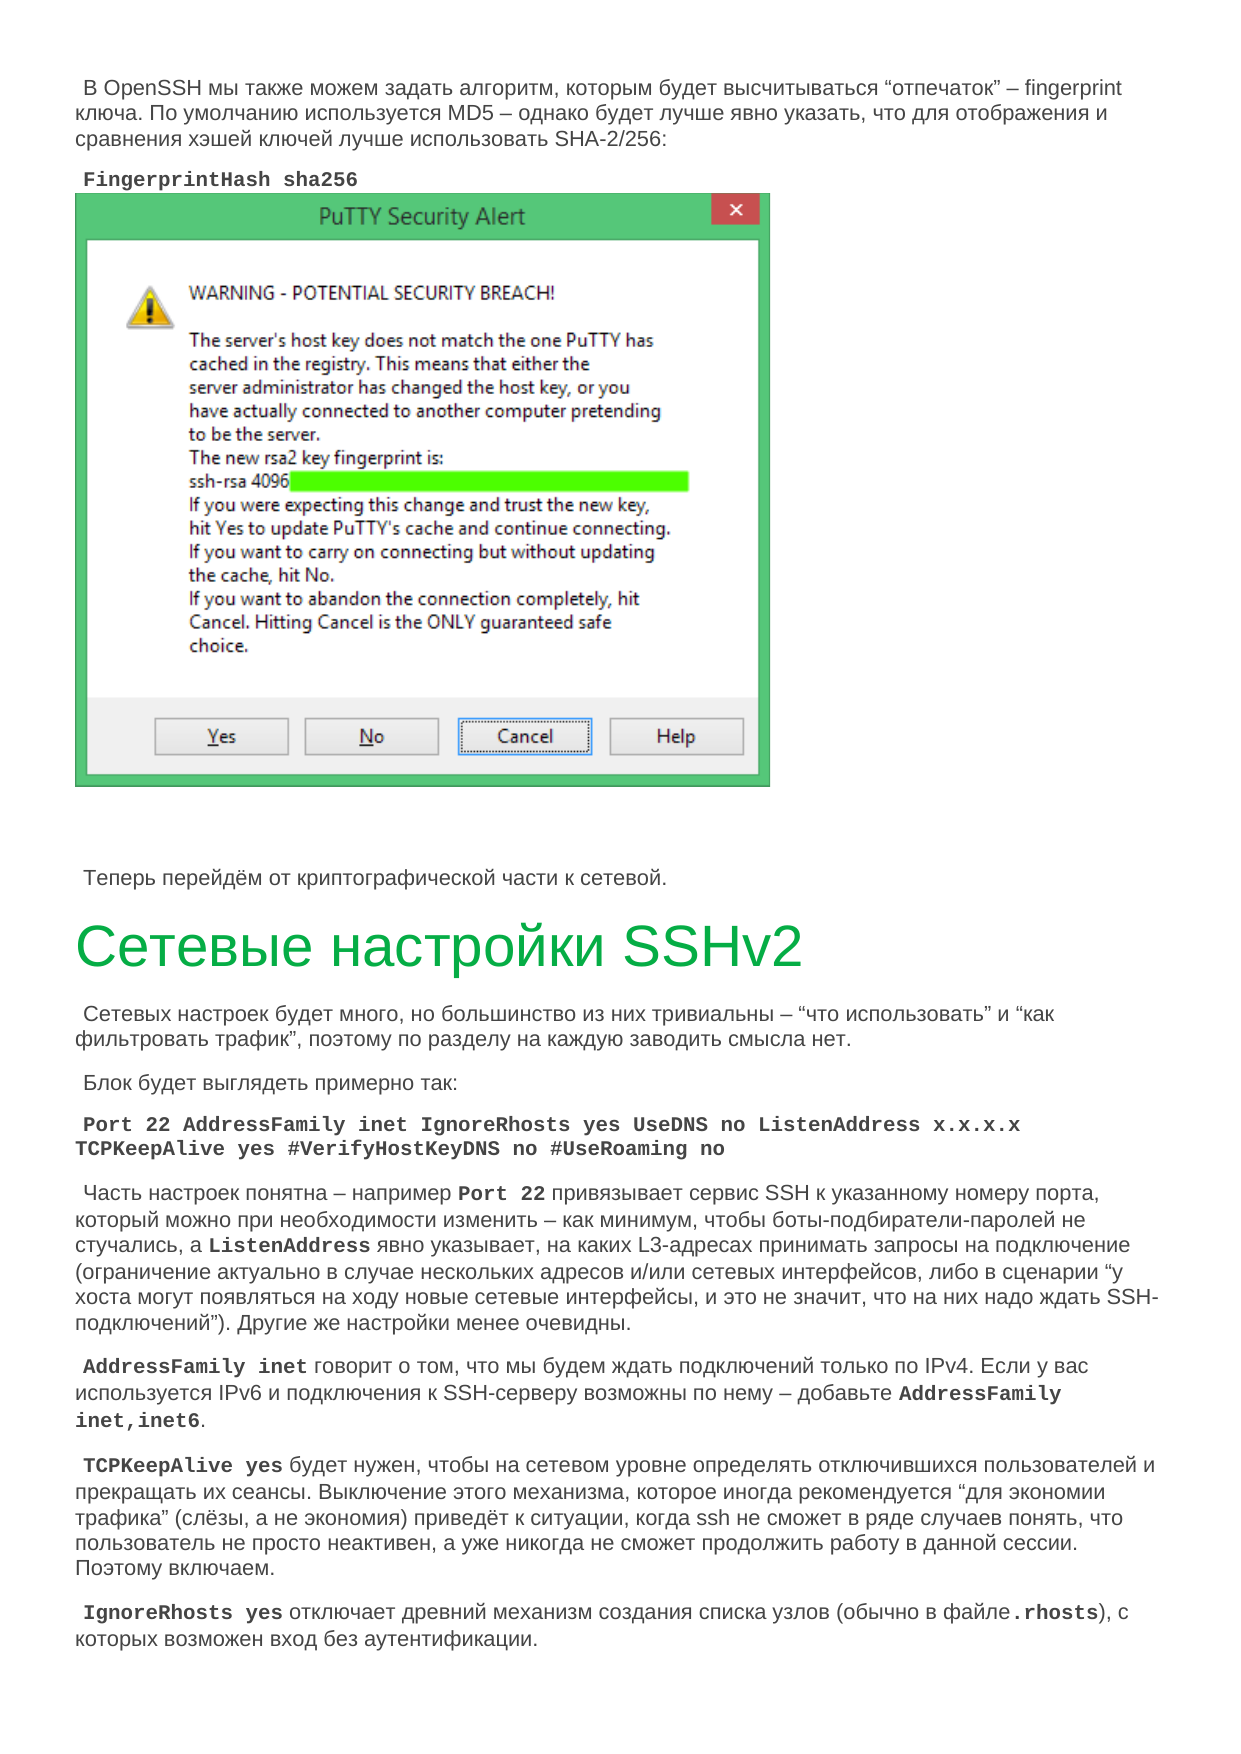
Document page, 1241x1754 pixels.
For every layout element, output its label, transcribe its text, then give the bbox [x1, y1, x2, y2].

text Port 22 AddressFamily inet IgnoreRhosts yes UseDNS no ListenAddress x.x.x.x TCPKeepAlive yes #VerifyHostKeyDNS no #UseRoaming no [75, 1114, 1165, 1161]
text FingerprintHash sha256 [75, 169, 1165, 193]
text Сетевые настройки SSHv2 [75, 912, 1165, 979]
text IgnoreRhosts yes отключает древний механизм создания списка узлов (обычно в файле.rhosts), с которых возможен вход без аутентификации. [75, 1599, 1165, 1651]
text В OpenSSH мы также можем задать алгоритм, которым будет высчитываться “отпечаток” – fingerprint ключа. По умолчанию используется MD5 – однако будет лучше явно указать, что для отображения и сравнения хэшей ключей лучше использовать SHA-2/256: [75, 75, 1165, 151]
text AddressFamily inet говорит о том, что мы будем ждать подключений только по IPv4. Если у вас используется IPv6 и подключения к SSH-серверу возможны по нему – добавьте AddressFamily inet,inet6. [75, 1353, 1165, 1434]
text Теперь перейдём от криптографической части к сетевой. [75, 865, 1165, 890]
picture [75, 193, 771, 787]
text TCPKeepAlive yes будет нужен, чтобы на сетевом уровне определять отключившихся пользователей и прекращать их сеансы. Выключение этого механизма, которое иногда рекомендуется “для экономии трафика” (слёзы, а не экономия) приведёт к ситуации, когда ssh не сможет в ряде случаев понять, что пользователь не просто неактивен, а уже никогда не сможет продолжить работу в данной сессии. Поэтому включаем. [75, 1452, 1165, 1580]
text Сетевых настроек будет много, но большинство из них тривиальны – “что использовать” и “как фильтровать трафик”, поэтому по разделу на каждую заводить смысла нет. [75, 1001, 1165, 1051]
text Часть настроек понятна – например Port 22 привязывает сервис SSH к указанному номеру порта, который можно при необходимости изменить – как минимум, чтобы боты-подбиратели-паролей не стучались, а ListenAddress явно указывает, на каких L3-адресах принимать запросы на подключение (ограничение актуально в случае нескольких адресов и/или сетевых интерфейсов, либо в сценарии “у хоста могут появляться на ходу новые сетевые интерфейсы, и это не значит, что на них надо ждать SSH-подключений”). Другие же настройки менее очевидны. [75, 1180, 1165, 1334]
text Блок будет выглядеть примерно так: [75, 1070, 1165, 1095]
